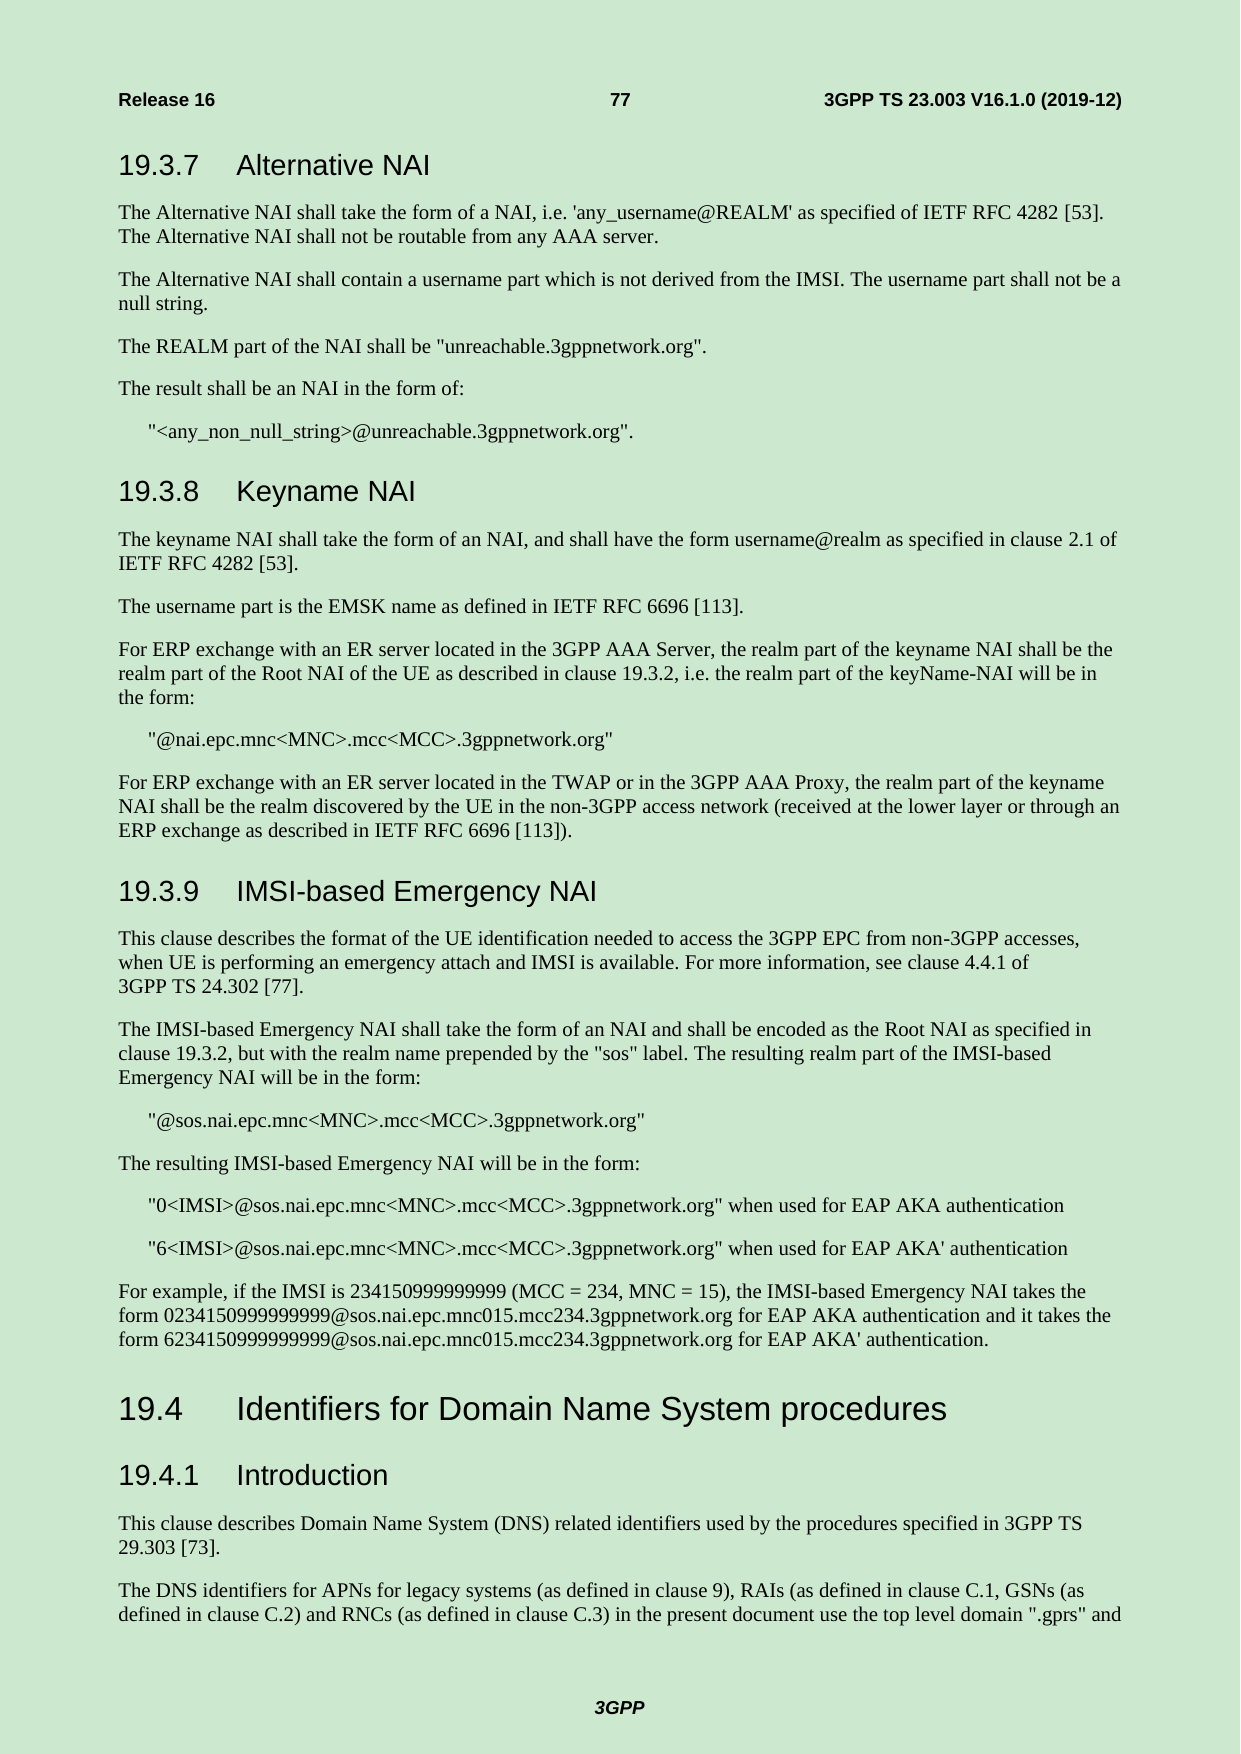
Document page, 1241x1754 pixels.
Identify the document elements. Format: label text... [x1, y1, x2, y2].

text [118, 1578, 1122, 1626]
subtitle 19.3.8 Keyname NAI [118, 474, 1122, 508]
text "@nai.epc.mnc<MNC>.mcc<MCC>.3gppnetwork.org" [148, 727, 1122, 751]
text The IMSI-based Emergency NAI shall take the form of an NAI and shall be encoded as the Root NAI as specified in clause 19.3.2, but with the realm name prepended by the "sos" label. The resulting realm part of the IMSI-based Emergency NAI will be in the form: [118, 1017, 1122, 1089]
subtitle 19.4.1 Introduction [118, 1458, 1122, 1492]
text The username part is the EMSK name as defined in IETF RFC 6696 [113]. [118, 594, 1122, 618]
text "<any_non_null_string>@unreachable.3gppnetwork.org". [148, 419, 1122, 443]
subtitle 19.3.9 IMSI-based Emergency NAI [118, 874, 1122, 907]
text The Alternative NAI shall contain a username part which is not derived from the IMSI. The username part shall not be a null string. [118, 267, 1122, 315]
text "6<IMSI>@sos.nai.epc.mnc<MNC>.mcc<MCC>.3gppnetwork.org" when used for EAP AKA' authentication [148, 1236, 1122, 1260]
text The Alternative NAI shall take the form of a NAI, i.e. 'any_username@REALM' as specified of IETF RFC 4282 [53]. The Alternative NAI shall not be routable from any AAA server. [118, 200, 1122, 248]
text The result shall be an NAI in the form of: [118, 376, 1122, 400]
text "0<IMSI>@sos.nai.epc.mnc<MNC>.mcc<MCC>.3gppnetwork.org" when used for EAP AKA authentication [148, 1193, 1122, 1217]
subtitle 19.4 Identifiers for Domain Name System procedures [118, 1389, 1122, 1427]
text For ERP exchange with an ER server located in the TWAP or in the 3GPP AAA Proxy, the realm part of the keyname NAI shall be the realm discovered by the UE in the non-3GPP access network (received at the lower layer or through an ERP exchange as described in IETF RFC 6696 [113]). [118, 770, 1122, 842]
text For ERP exchange with an ER server located in the 3GPP AAA Server, the realm part of the keyname NAI shall be the realm part of the Root NAI of the UE as described in clause 19.3.2, i.e. the realm part of the keyName-NAI will be in the form: [118, 636, 1122, 709]
text This clause describes Domain Name System (DNS) related identifiers used by the procedures specified in 3GPP TS 29.303 [73]. [118, 1511, 1122, 1559]
text This clause describes the format of the UE identification needed to access the 3GPP EPC from non-3GPP accesses, when UE is performing an emergency attach and IMSI is available. For more information, see clause 4.4.1 of 3GPP TS 24.302 [77]. [118, 926, 1122, 998]
text "@sos.nai.epc.mnc<MNC>.mcc<MCC>.3gppnetwork.org" [148, 1108, 1122, 1132]
text The keyname NAI shall take the form of an NAI, and shall have the form username@realm as specified in clause 2.1 of IETF RFC 4282 [53]. [118, 527, 1122, 575]
text For example, if the IMSI is 234150999999999 (MCC = 234, MNC = 15), the IMSI-based Emergency NAI takes the form 0234150999999999@sos.nai.epc.mnc015.mcc234.3gppnetwork.org for EAP AKA authentication and it takes the form 6234150999999999@sos.nai.epc.mnc015.mcc234.3gppnetwork.org for EAP AKA' authentication. [118, 1279, 1122, 1351]
text The REALM part of the NAI shall be "unreachable.3gppnetwork.org". [118, 333, 1122, 358]
text The resulting IMSI-based Emergency NAI will be in the form: [118, 1151, 1122, 1175]
subtitle 19.3.7 Alternative NAI [118, 147, 1122, 181]
